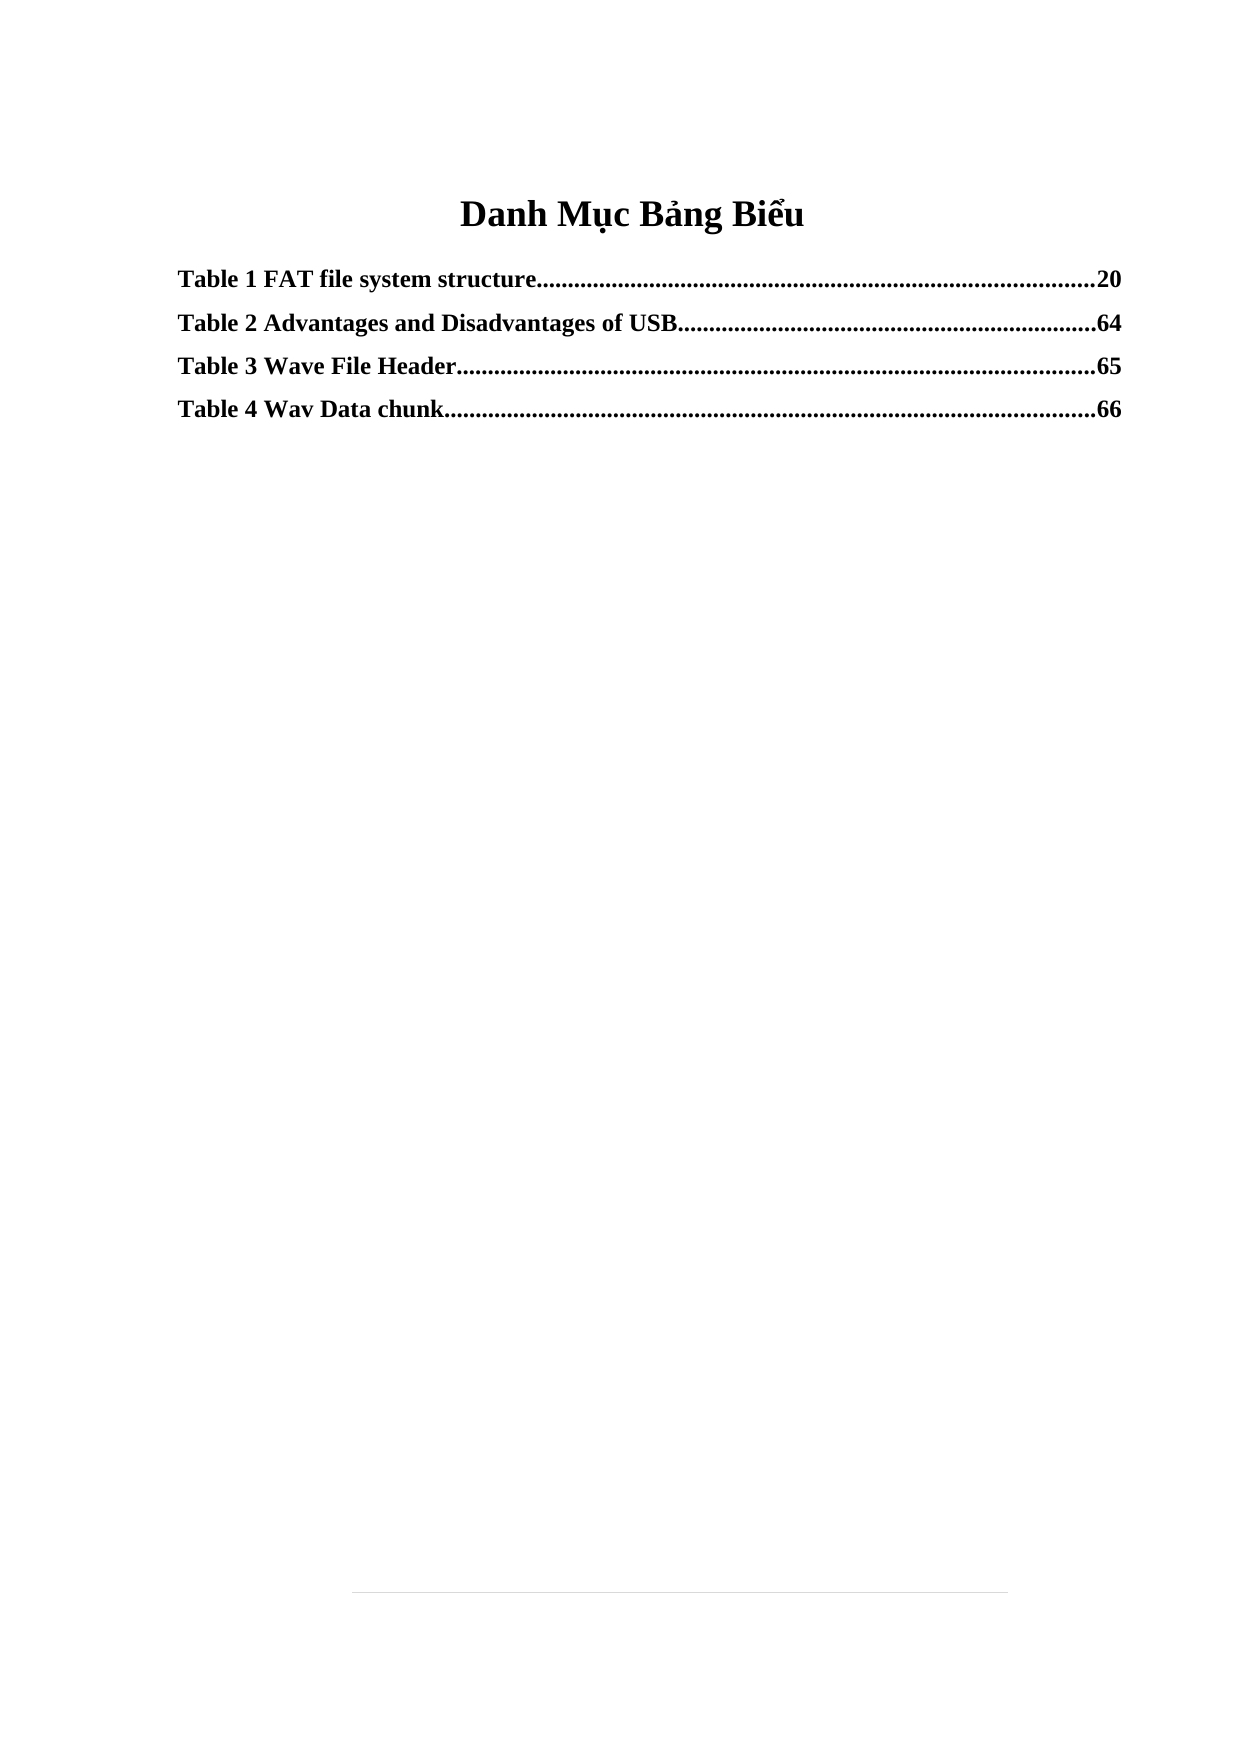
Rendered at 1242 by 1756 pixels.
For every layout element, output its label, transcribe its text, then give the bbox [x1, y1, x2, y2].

text Table 4 Wav Data chunk 66 [177, 394, 1135, 423]
text Table 3 Wave File Header 65 [177, 351, 1135, 379]
text Table 2 Advantages and Disadvantages of USB 64 [177, 308, 1135, 336]
text Danh Mục Bảng Biểu [129, 192, 1135, 235]
subtitle Table 1 FAT file system structure 20 [177, 264, 1135, 293]
